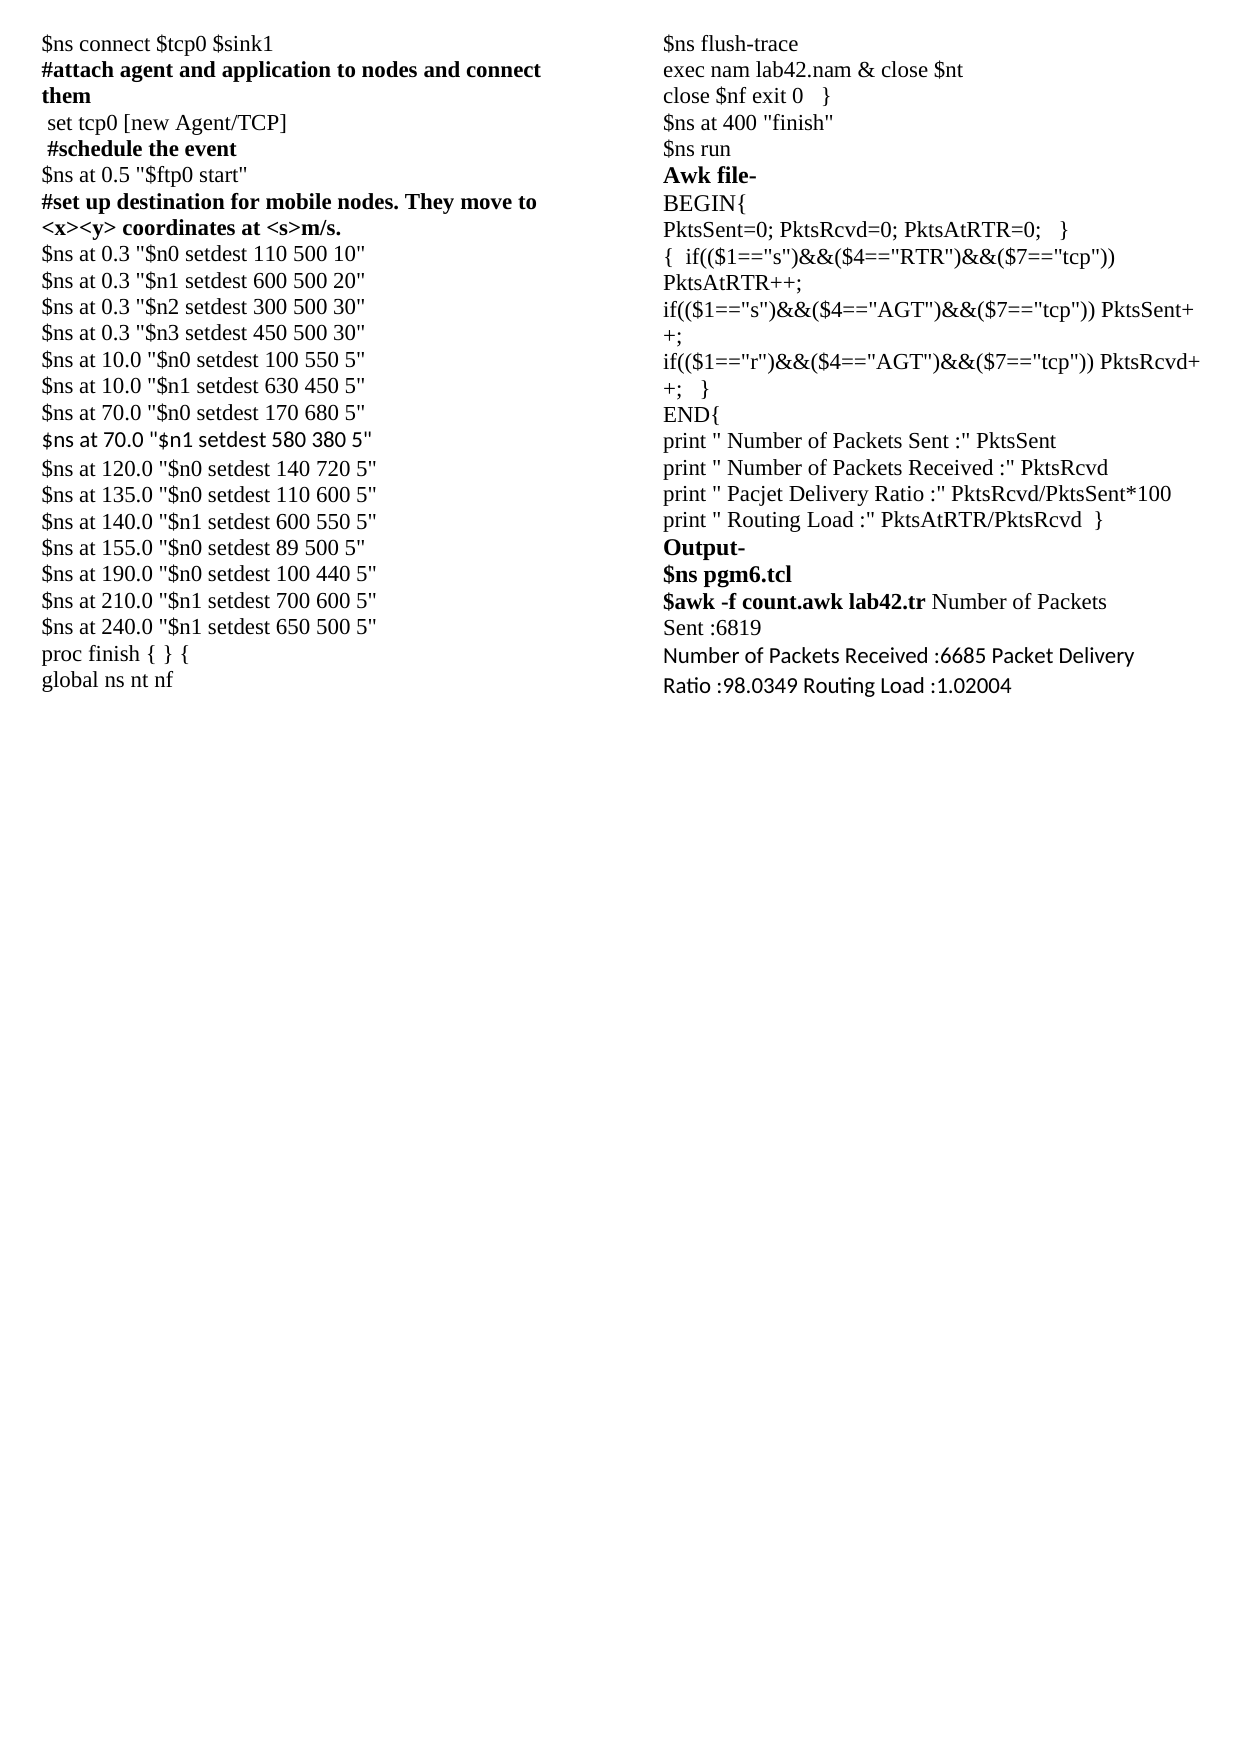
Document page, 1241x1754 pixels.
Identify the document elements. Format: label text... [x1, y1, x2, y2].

text close $nf exit 0 } [663, 82, 1211, 109]
text $ns at 190.0 "$n0 setdest 100 440 5" [41, 561, 589, 587]
text $ns at 0.3 "$n3 setdest 450 500 30" [41, 319, 589, 346]
text $ns at 0.3 "$n2 setdest 300 500 30" [41, 293, 589, 319]
text set tcp0 [new Agent/TCP] [41, 109, 589, 135]
text print " Number of Packets Received :" PktsRcvd [663, 454, 1211, 480]
text Number of Packets Received :6685 Packet Delivery Ratio :98.0349 Routing Load :1.02004 [663, 641, 1211, 699]
text { if(($1=="s")&&($4=="RTR")&&($7=="tcp")) PktsAtRTR++; [663, 243, 1211, 296]
text #attach agent and application to nodes and connect them [41, 56, 589, 109]
text $ns at 240.0 "$n1 setdest 650 500 5" [41, 613, 589, 639]
text $ns at 70.0 "$n1 setdest 580 380 5" [41, 425, 589, 453]
text END{ [663, 401, 1211, 427]
text if(($1=="s")&&($4=="AGT")&&($7=="tcp")) PktsSent++; [663, 296, 1211, 348]
text exec nam lab42.nam & close $nt [663, 56, 1211, 82]
text $ns at 135.0 "$n0 setdest 110 600 5" [41, 481, 589, 508]
text $ns flush-trace [663, 29, 1211, 56]
text #set up destination for mobile nodes. They move to <x><y> coordinates at <s>m/s. [41, 188, 589, 240]
text $ns at 70.0 "$n0 setdest 170 680 5" [41, 398, 589, 425]
text $ns at 0.3 "$n1 setdest 600 500 20" [41, 267, 589, 293]
text $ns pgm6.tcl [663, 560, 1211, 588]
text Awk file- [663, 161, 1211, 189]
text $ns at 10.0 "$n1 setdest 630 450 5" [41, 372, 589, 398]
text Output- [663, 533, 1211, 560]
text PktsSent=0; PktsRcvd=0; PktsAtRTR=0; } [663, 217, 1211, 243]
text $ns connect $tcp0 $sink1 [41, 29, 589, 56]
text $ns at 210.0 "$n1 setdest 700 600 5" [41, 587, 589, 613]
text $ns run [663, 135, 1211, 161]
text global ns nt nf [41, 666, 589, 692]
text $ns at 0.5 "$ftp0 start" [41, 161, 589, 188]
text #schedule the event [41, 135, 589, 161]
text $awk -f count.awk lab42.tr Number of Packets Sent :6819 [663, 588, 1211, 641]
text $ns at 400 "finish" [663, 109, 1211, 135]
text if(($1=="r")&&($4=="AGT")&&($7=="tcp")) PktsRcvd++; } [663, 348, 1211, 401]
text print " Pacjet Delivery Ratio :" PktsRcvd/PktsSent*100 print " Routing Load :" PktsAtRTR/PktsRcvd } [663, 480, 1211, 533]
text proc finish { } { [41, 639, 589, 666]
text $ns at 10.0 "$n0 setdest 100 550 5" [41, 346, 589, 372]
text $ns at 155.0 "$n0 setdest 89 500 5" [41, 534, 589, 561]
text $ns at 140.0 "$n1 setdest 600 550 5" [41, 508, 589, 534]
text print " Number of Packets Sent :" PktsSent [663, 427, 1211, 454]
text $ns at 0.3 "$n0 setdest 110 500 10" [41, 240, 589, 267]
text BEGIN{ [663, 189, 1211, 217]
text $ns at 120.0 "$n0 setdest 140 720 5" [41, 455, 589, 481]
